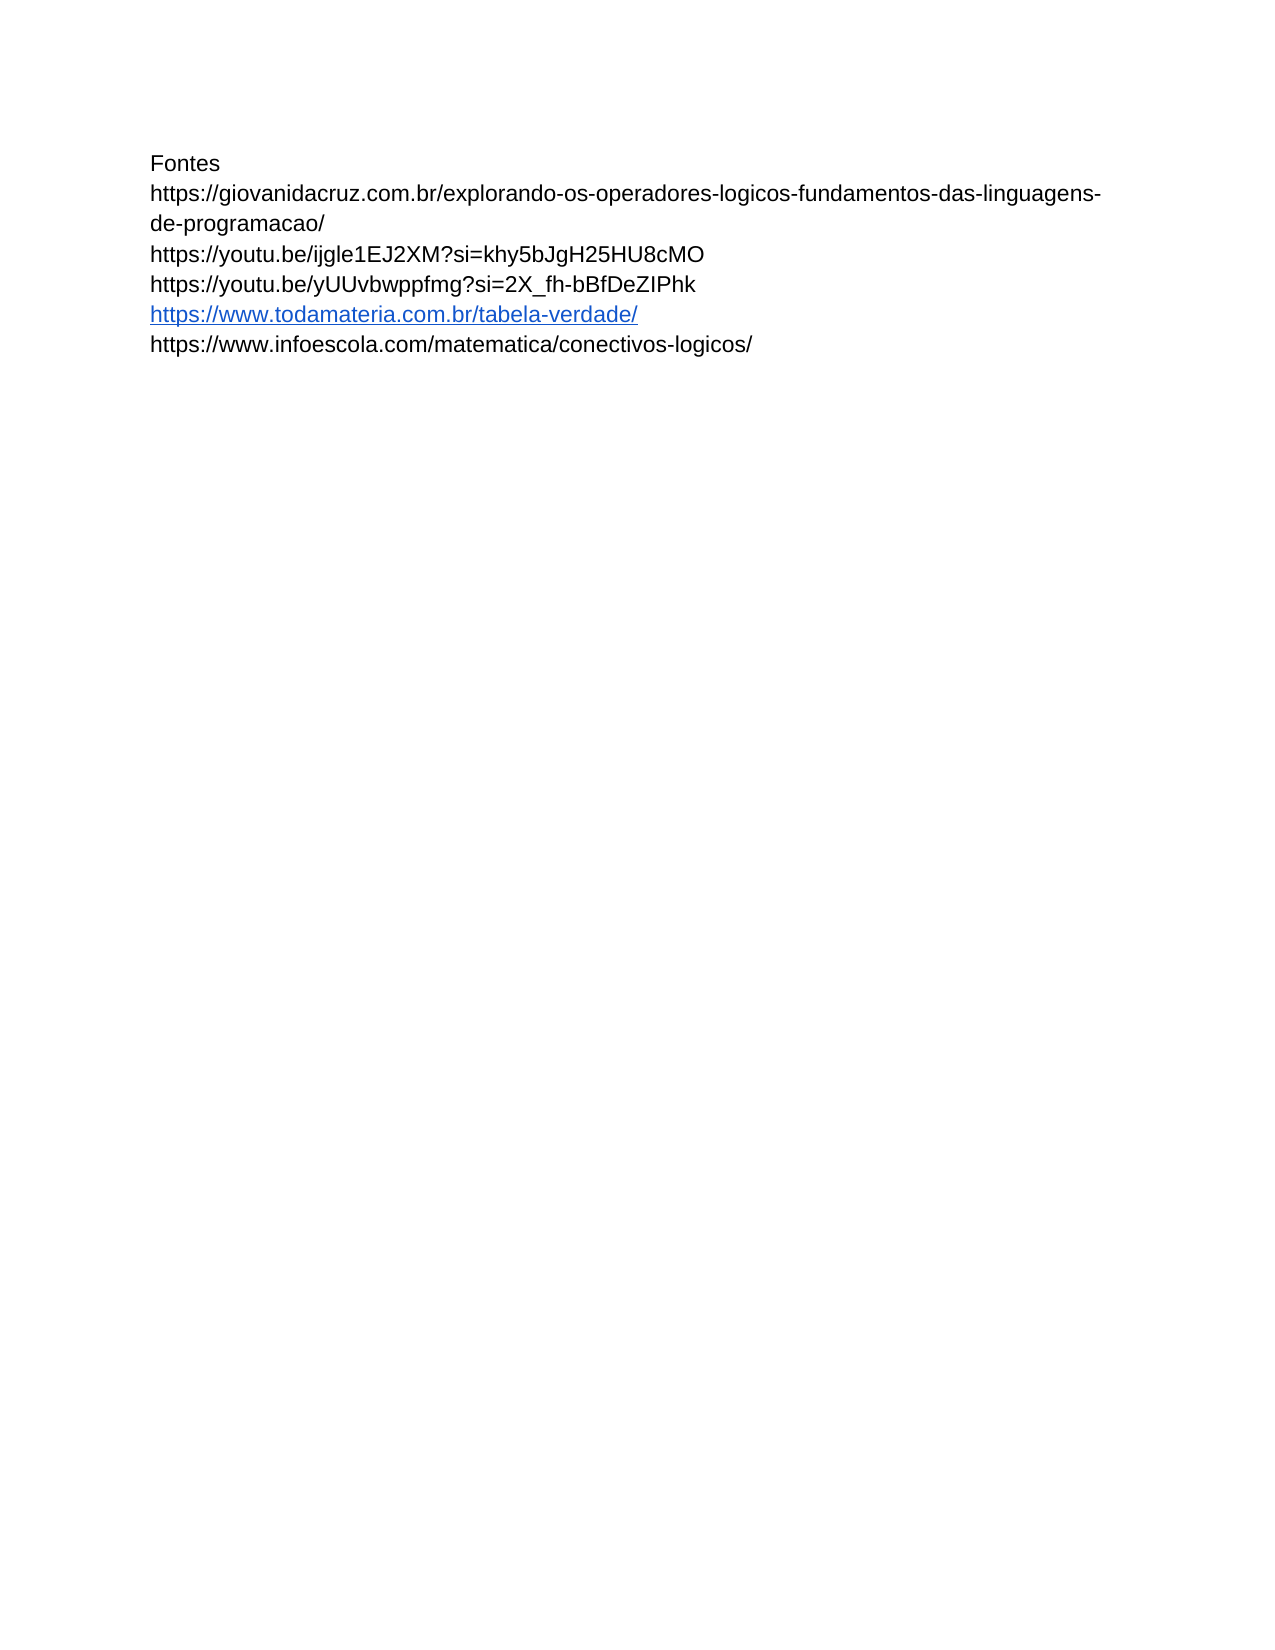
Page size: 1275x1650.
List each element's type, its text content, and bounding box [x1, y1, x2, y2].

text https://youtu.be/ijgle1EJ2XM?si=khy5bJgH25HU8cMO [150, 241, 1125, 267]
text Fontes [150, 150, 1125, 176]
text https://youtu.be/yUUvbwppfmg?si=2X_fh-bBfDeZIPhk [150, 271, 1125, 297]
text https://giovanidacruz.com.br/explorando-os-operadores-logicos-fundamentos-das-linguagens-de-programacao/ [150, 180, 1125, 237]
text https://www.todamateria.com.br/tabela-verdade/ https://www.infoescola.com/matematica/conectivos-logicos/ [150, 301, 1125, 358]
